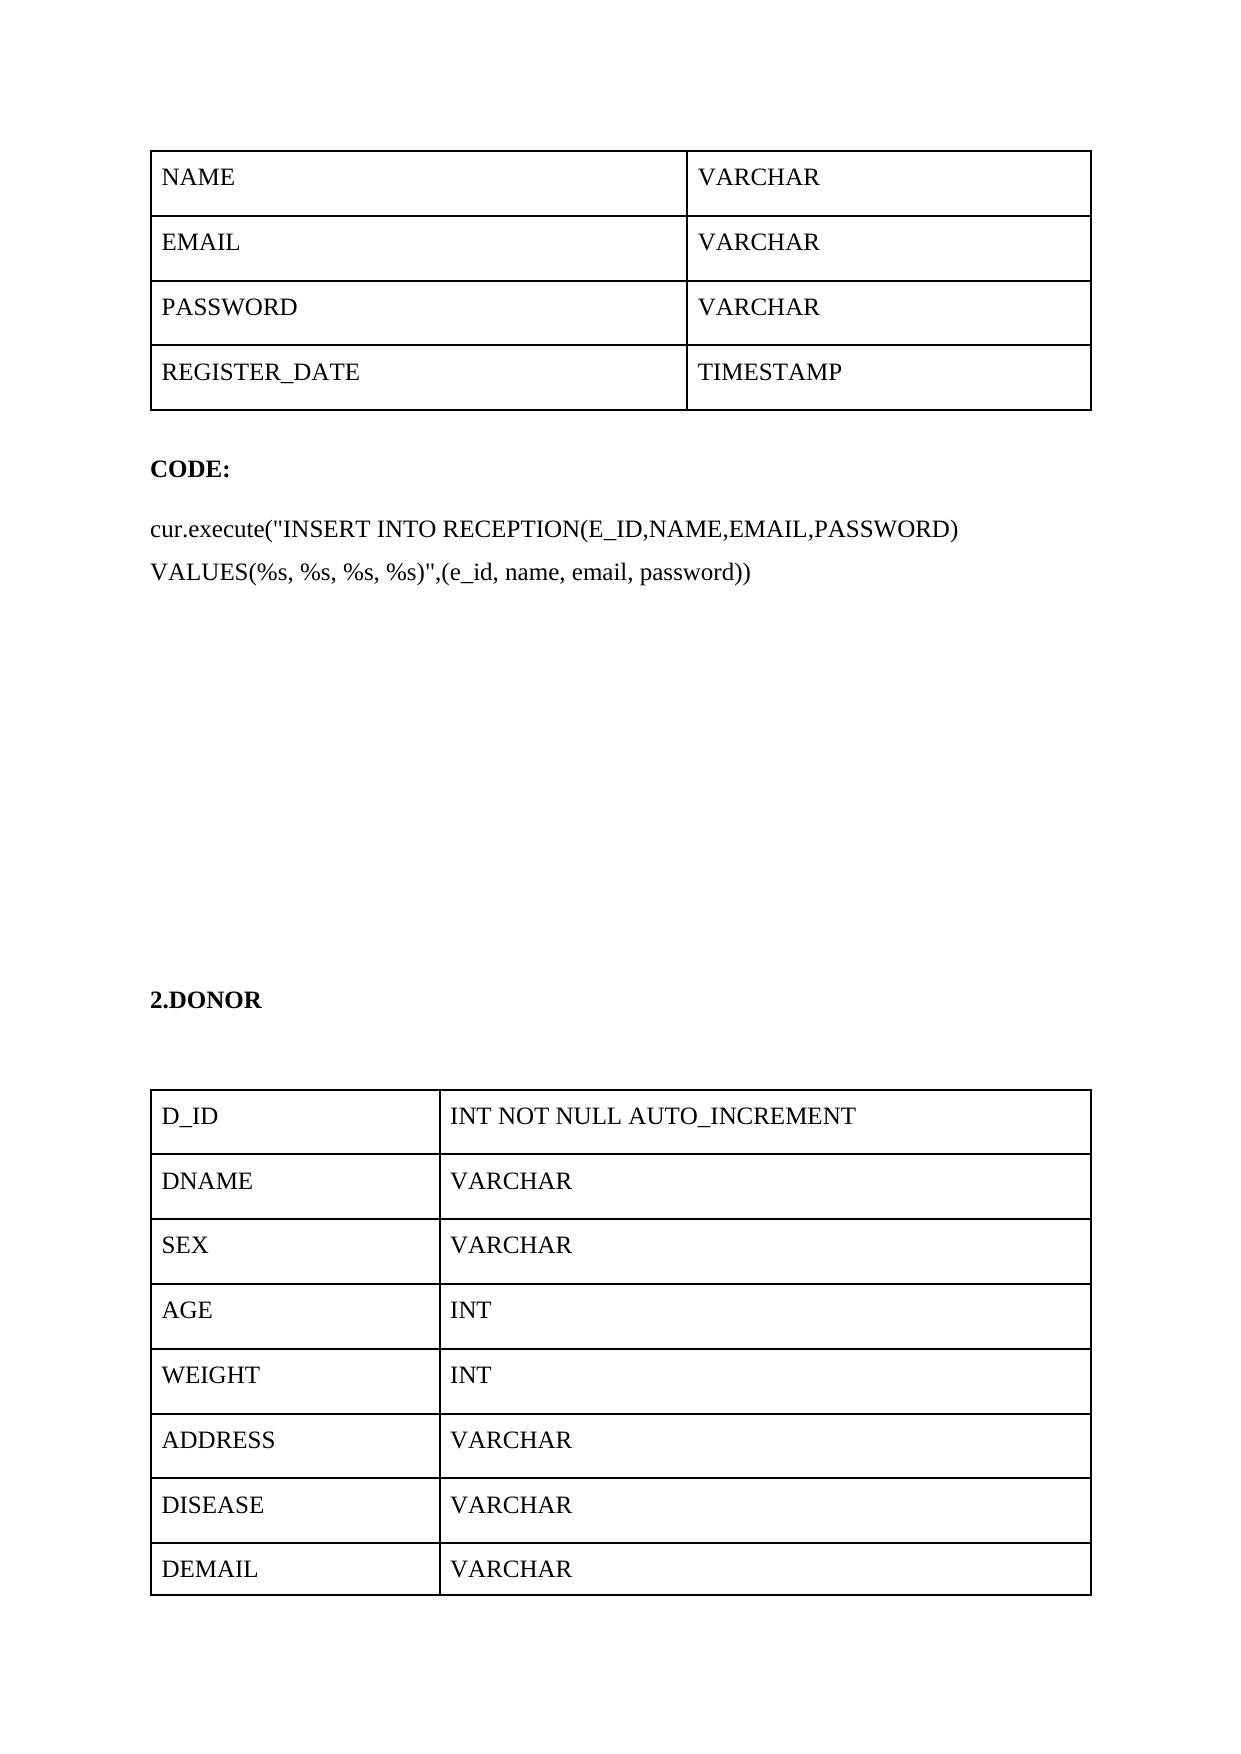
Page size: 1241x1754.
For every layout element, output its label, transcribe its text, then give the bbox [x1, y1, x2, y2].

table_cell VARCHAR [441, 1479, 1090, 1542]
table_cell WEIGHT [152, 1350, 439, 1412]
table_cell SEX [152, 1220, 439, 1283]
table_cell VARCHAR [441, 1544, 1090, 1594]
table_header D_ID [152, 1091, 439, 1153]
table_cell REGISTER_DATE [152, 346, 686, 409]
table_cell VARCHAR [441, 1220, 1090, 1283]
table_cell INT [441, 1285, 1090, 1348]
text 2.DONOR [150, 986, 1090, 1014]
text CODE: [150, 454, 1090, 483]
table_cell INT [441, 1350, 1090, 1412]
table_cell VARCHAR [688, 282, 1090, 344]
table_cell EMAIL [152, 217, 686, 279]
table_cell VARCHAR [441, 1415, 1090, 1477]
table_cell PASSWORD [152, 282, 686, 344]
table_cell DISEASE [152, 1479, 439, 1542]
table_cell VARCHAR [688, 152, 1090, 215]
text cur.execute("INSERT INTO RECEPTION(E_ID,NAME,EMAIL,PASSWORD) VALUES(%s, %s, %s, %s)",(e_id, name, email, password)) [150, 514, 1090, 586]
table_cell DEMAIL [152, 1544, 439, 1594]
table_header INT NOT NULL AUTO_INCREMENT [441, 1091, 1090, 1153]
table_cell AGE [152, 1285, 439, 1348]
table_cell ADDRESS [152, 1415, 439, 1477]
table_cell VARCHAR [688, 217, 1090, 279]
table_cell TIMESTAMP [688, 346, 1090, 409]
table_cell DNAME [152, 1155, 439, 1218]
table_cell VARCHAR [441, 1155, 1090, 1218]
table_cell NAME [152, 152, 686, 215]
